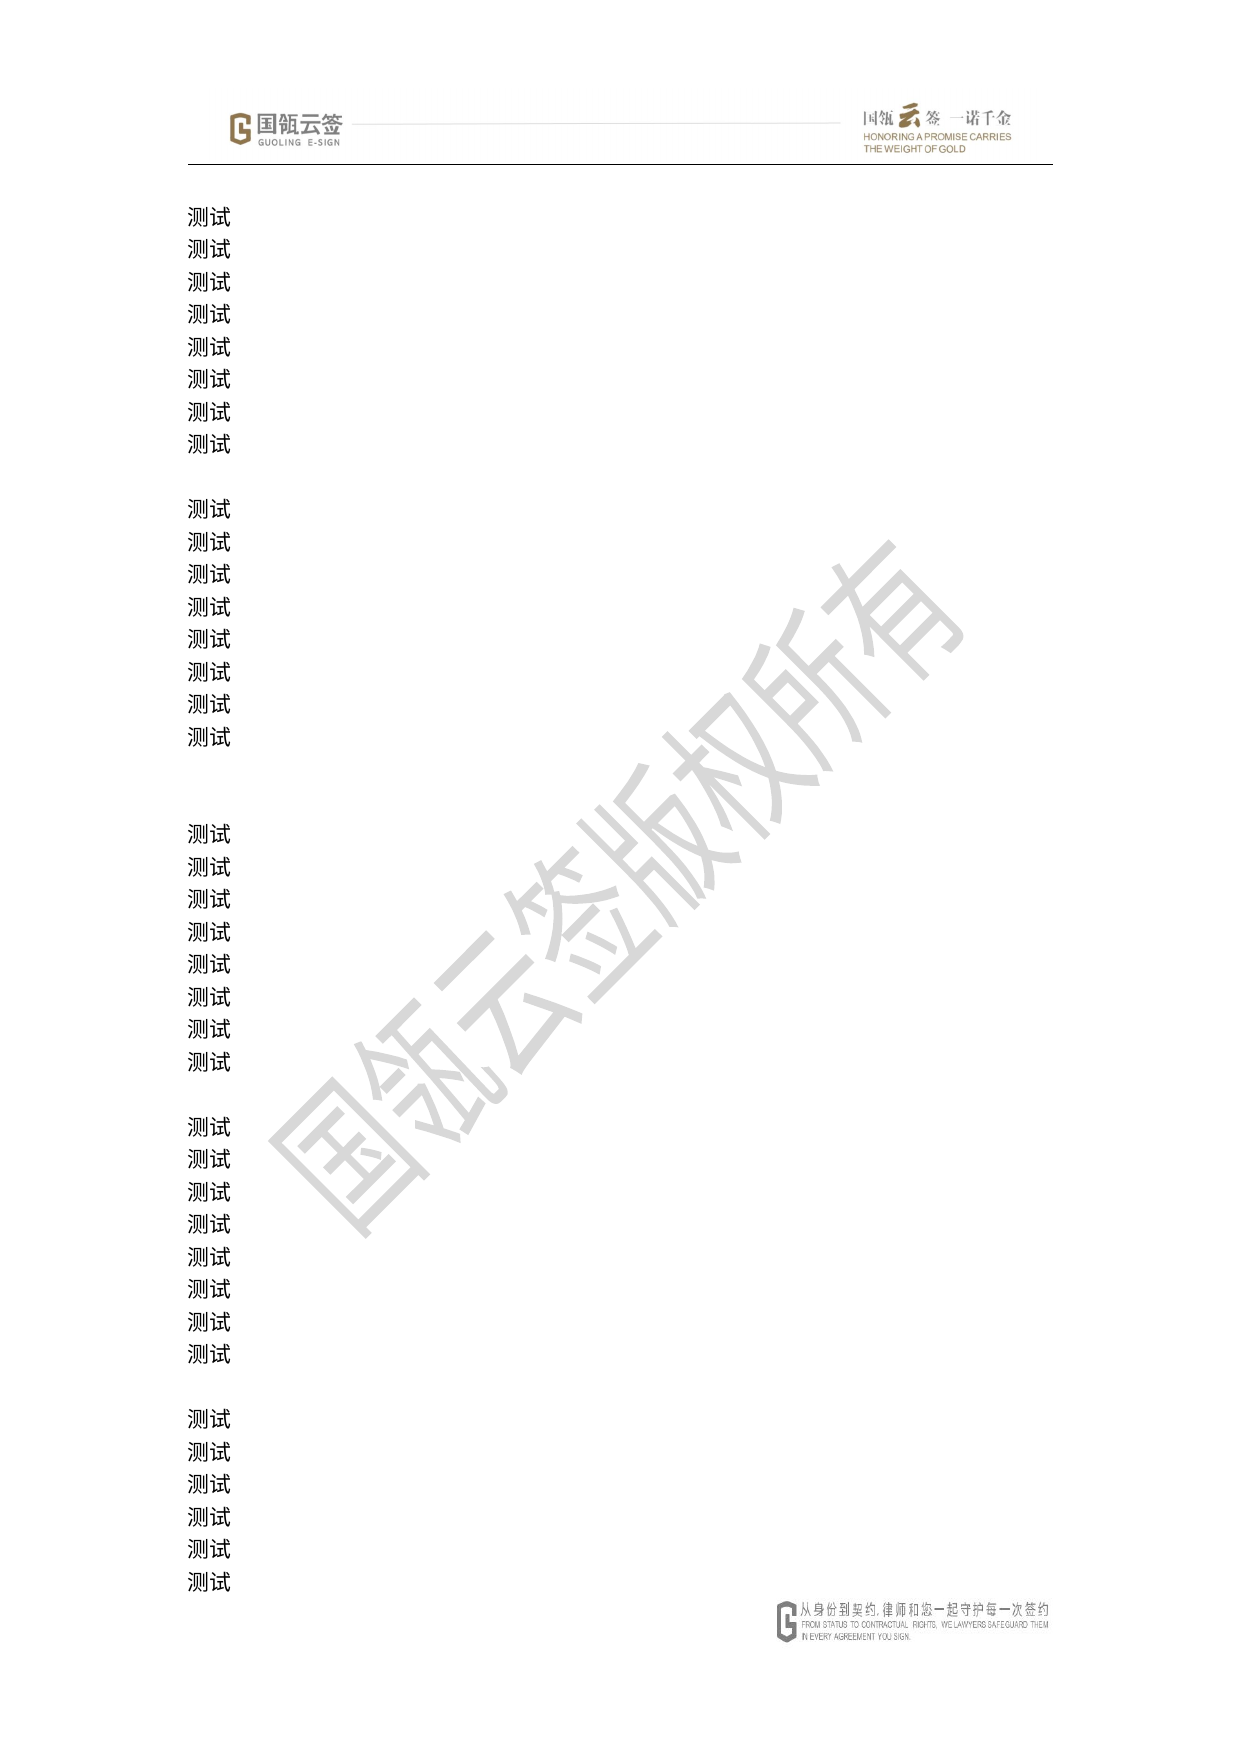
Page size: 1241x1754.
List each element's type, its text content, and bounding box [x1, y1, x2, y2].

text 测试 [187, 362, 1053, 394]
text 测试 [187, 1564, 1053, 1597]
text 测试 [187, 622, 1053, 654]
picture [323, 1598, 1053, 1651]
text 测试 [187, 394, 1053, 427]
text 测试 [187, 1337, 1053, 1369]
text 测试 [187, 817, 1053, 849]
text 测试 [187, 589, 1053, 622]
text 测试 [187, 427, 1053, 459]
text 测试 [187, 297, 1053, 329]
text 测试 [187, 1272, 1053, 1304]
text 测试 [187, 199, 1053, 232]
text 测试 [187, 1207, 1053, 1239]
text 测试 [187, 914, 1053, 947]
text 测试 [187, 1109, 1053, 1142]
text 测试 [187, 1402, 1053, 1434]
text 测试 [187, 1499, 1053, 1532]
text 测试 [187, 329, 1053, 362]
text 测试 [187, 1239, 1053, 1272]
text 测试 [187, 687, 1053, 719]
text 测试 [187, 1012, 1053, 1044]
text 测试 [187, 1434, 1053, 1467]
picture [203, 88, 1037, 162]
text 测试 [187, 232, 1053, 264]
text 测试 [187, 1467, 1053, 1499]
text 测试 [187, 264, 1053, 297]
text 测试 [187, 1044, 1053, 1077]
text 测试 [187, 947, 1053, 979]
text 测试 [187, 557, 1053, 589]
text 测试 [187, 882, 1053, 914]
text 测试 [187, 1532, 1053, 1564]
text 测试 [187, 524, 1053, 557]
text 测试 [187, 654, 1053, 687]
text 测试 [187, 849, 1053, 882]
text 测试 [187, 719, 1053, 752]
text 测试 [187, 492, 1053, 524]
text 测试 [187, 1174, 1053, 1207]
text 测试 [187, 1142, 1053, 1174]
text 测试 [187, 979, 1053, 1012]
text 测试 [187, 1304, 1053, 1337]
